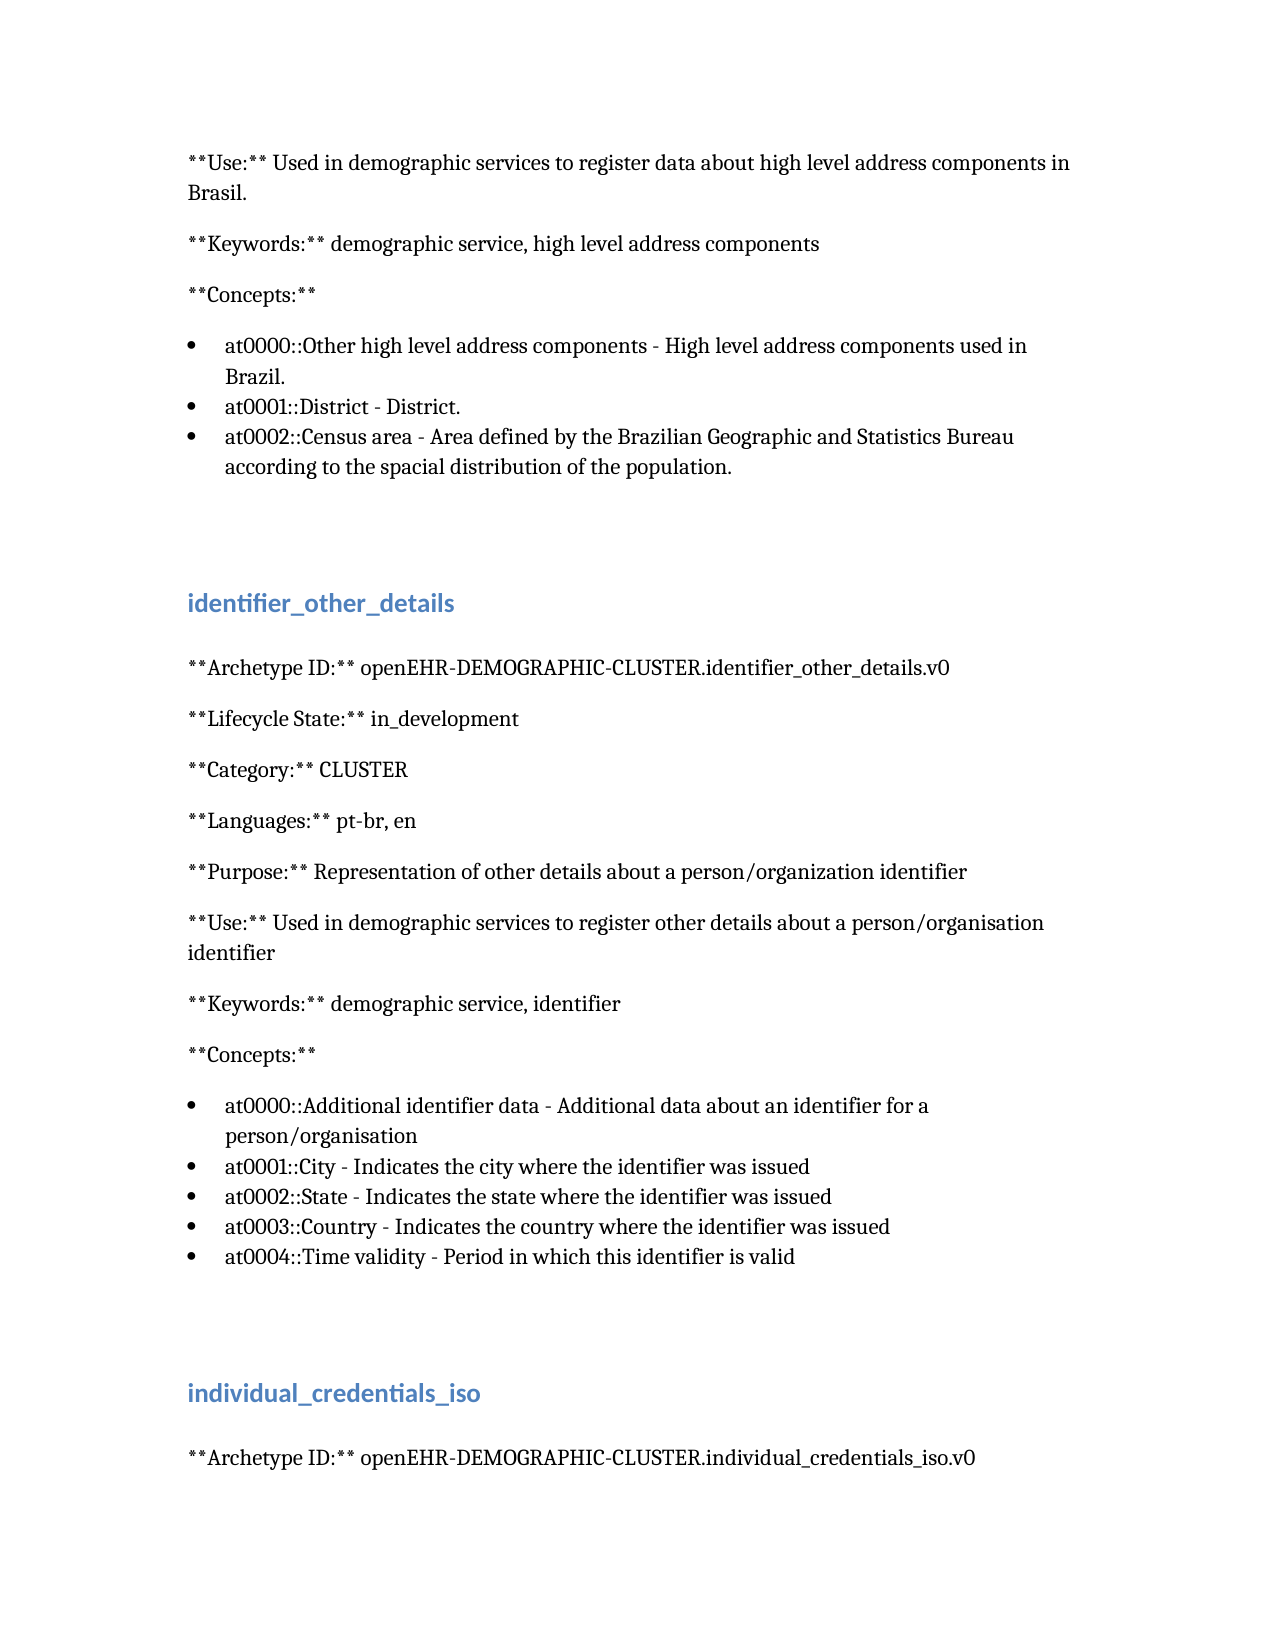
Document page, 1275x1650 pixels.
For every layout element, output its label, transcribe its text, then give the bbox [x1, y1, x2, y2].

list at0004::Time validity - Period in which this identifier is valid [187, 1244, 1087, 1271]
subtitle individual_credentials_iso [187, 1376, 1087, 1409]
text **Archetype ID:** openEHR-DEMOGRAPHIC-CLUSTER.identifier_other_details.v0 [187, 624, 1087, 681]
text **Keywords:** demographic service, identifier [187, 991, 1087, 1017]
list at0002::State - Indicates the state where the identifier was issued [187, 1184, 1087, 1210]
text **Use:** Used in demographic services to register other details about a person/organisation identifier [187, 910, 1087, 966]
text **Keywords:** demographic service, high level address components [187, 231, 1087, 258]
text **Archetype ID:** openEHR-DEMOGRAPHIC-CLUSTER.individual_credentials_iso.v0 [187, 1414, 1087, 1471]
list at0001::City - Indicates the city where the identifier was issued [187, 1153, 1087, 1180]
text **Lifecycle State:** in_development [187, 706, 1087, 732]
text **Purpose:** Representation of other details about a person/organization identifier [187, 859, 1087, 885]
text **Use:** Used in demographic services to register data about high level address components in Brasil. [187, 150, 1087, 207]
list at0003::Country - Indicates the country where the identifier was issued [187, 1214, 1087, 1240]
list at0000::Other high level address components - High level address components used in Brazil. [187, 333, 1087, 390]
list at0001::District - District. [187, 394, 1087, 420]
text **Languages:** pt-br, en [187, 808, 1087, 834]
text **Concepts:** [187, 1042, 1087, 1068]
text **Concepts:** [187, 282, 1087, 309]
text **Category:** CLUSTER [187, 757, 1087, 783]
subtitle identifier_other_details [187, 586, 1087, 619]
list at0000::Additional identifier data - Additional data about an identifier for a person/organisation [187, 1093, 1087, 1150]
list at0002::Census area - Area defined by the Brazilian Geographic and Statistics Bureau according to the spacial distribution of the population. [187, 424, 1087, 481]
